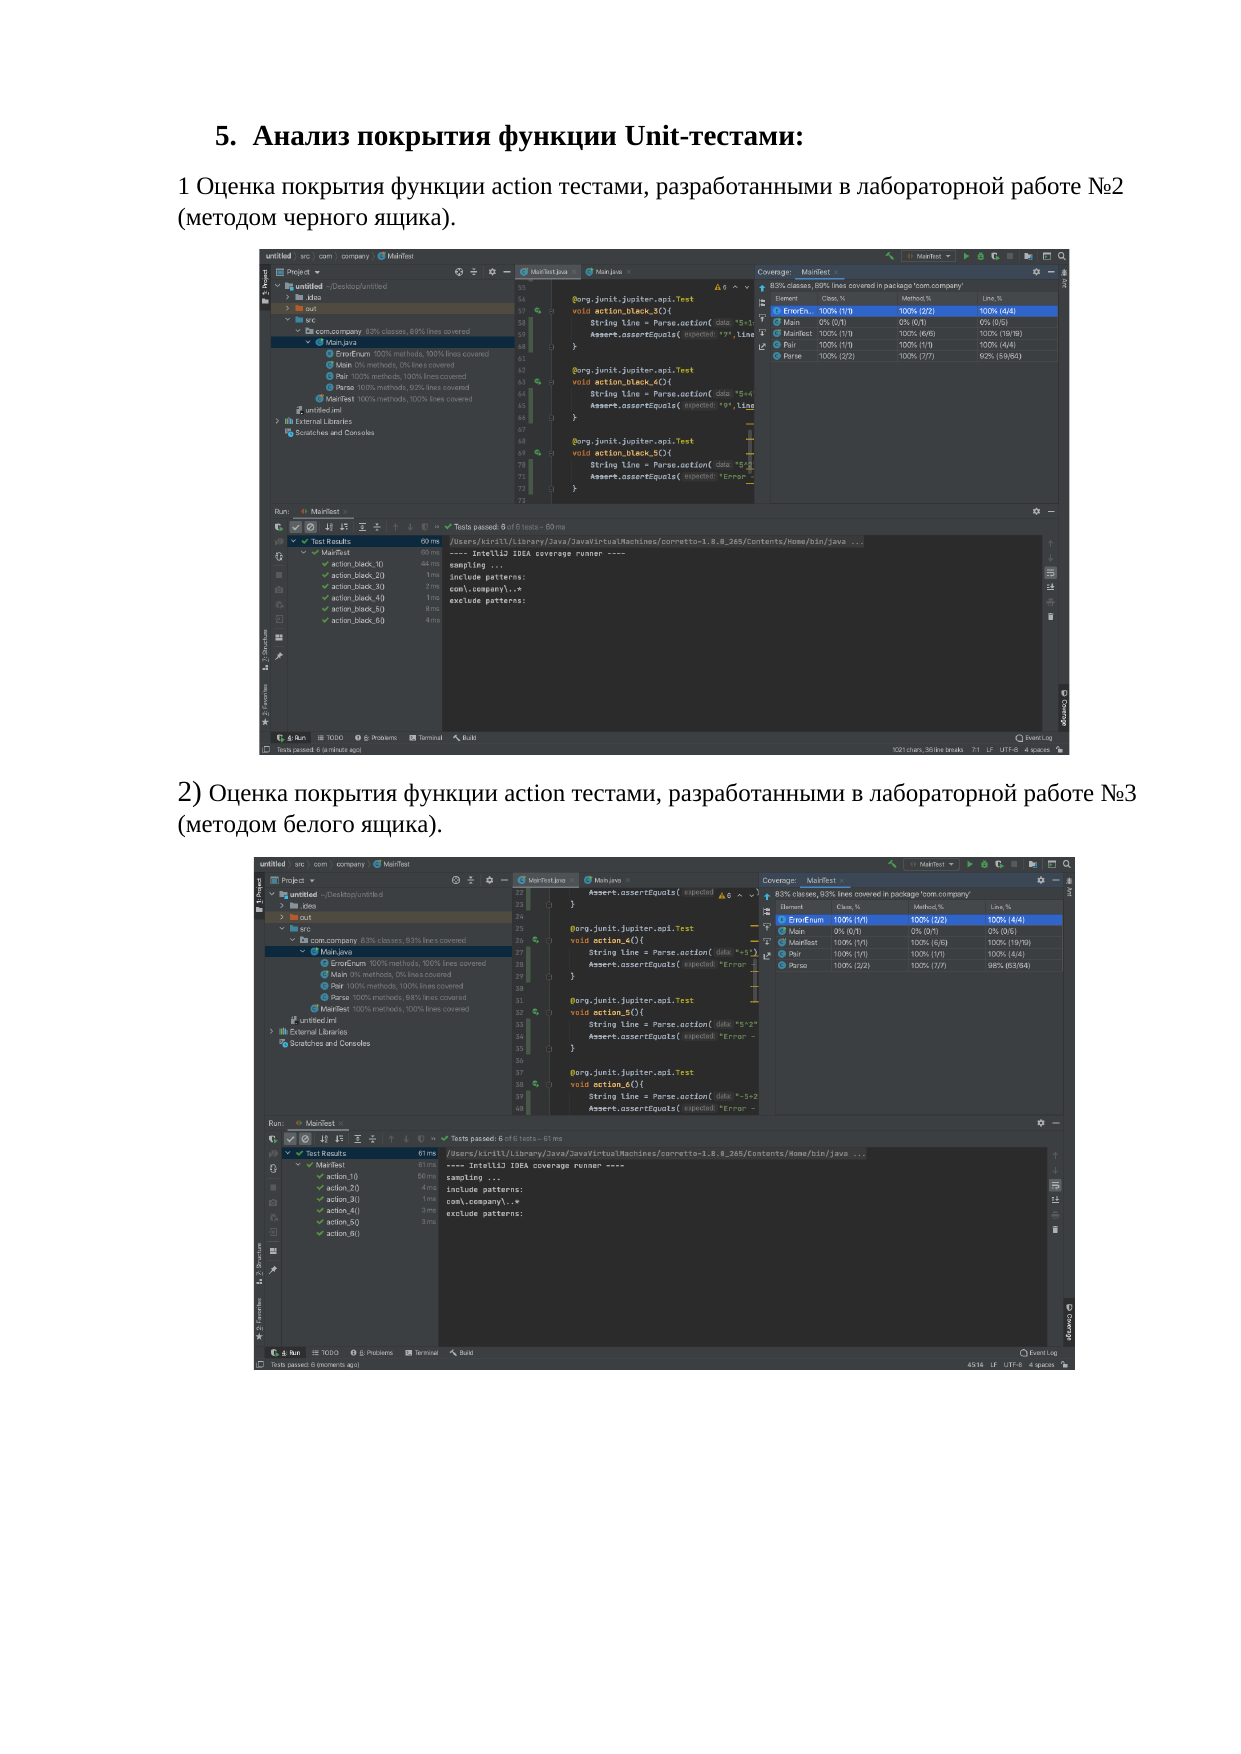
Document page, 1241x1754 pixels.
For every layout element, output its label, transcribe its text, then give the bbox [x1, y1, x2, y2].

picture [259, 249, 1070, 755]
text 1 Оценка покрытия функции action тестами, разработанными в лабораторной работе №2 (методом черного ящика). [177, 171, 1152, 231]
text 2) Оценка покрытия функции action тестами, разработанными в лабораторной работе №3 (методом белого ящика). [177, 774, 1152, 838]
list Анализ покрытия функции Unit-тестами: [215, 118, 1152, 152]
picture [253, 857, 1075, 1370]
